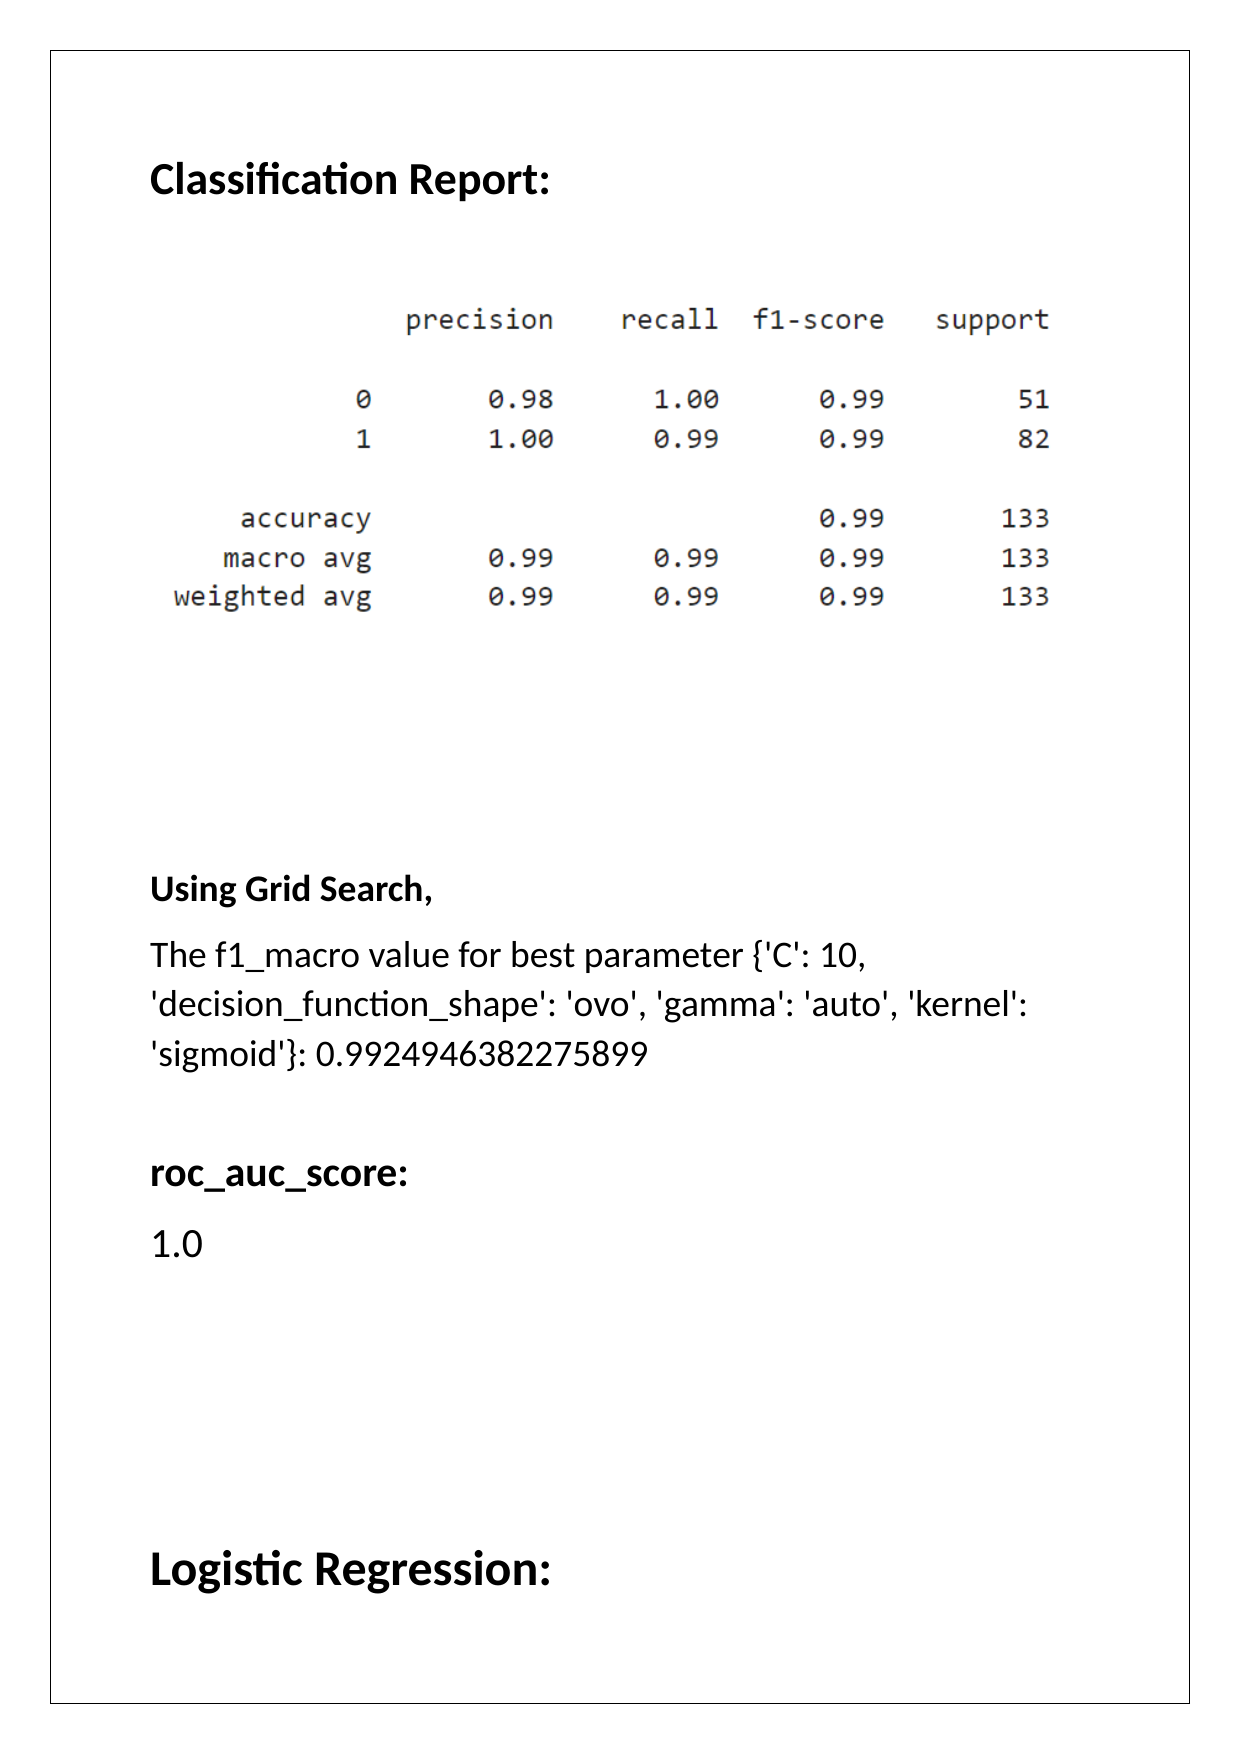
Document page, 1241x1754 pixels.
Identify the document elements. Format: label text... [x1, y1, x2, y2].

text Logistic Regression: [150, 1536, 1090, 1597]
text Using Grid Search, [150, 800, 1090, 911]
text Classification Report: [150, 150, 1090, 206]
text 1.0 [150, 1217, 1090, 1268]
text roc_auc_score: [150, 1096, 1090, 1197]
text The f1_macro value for best parameter {'C': 10, 'decision_function_shape': 'ovo', 'gamma': 'auto', 'kernel': 'sigmoid'}: 0.9924946382275899 [150, 931, 1090, 1076]
picture [150, 303, 1091, 628]
